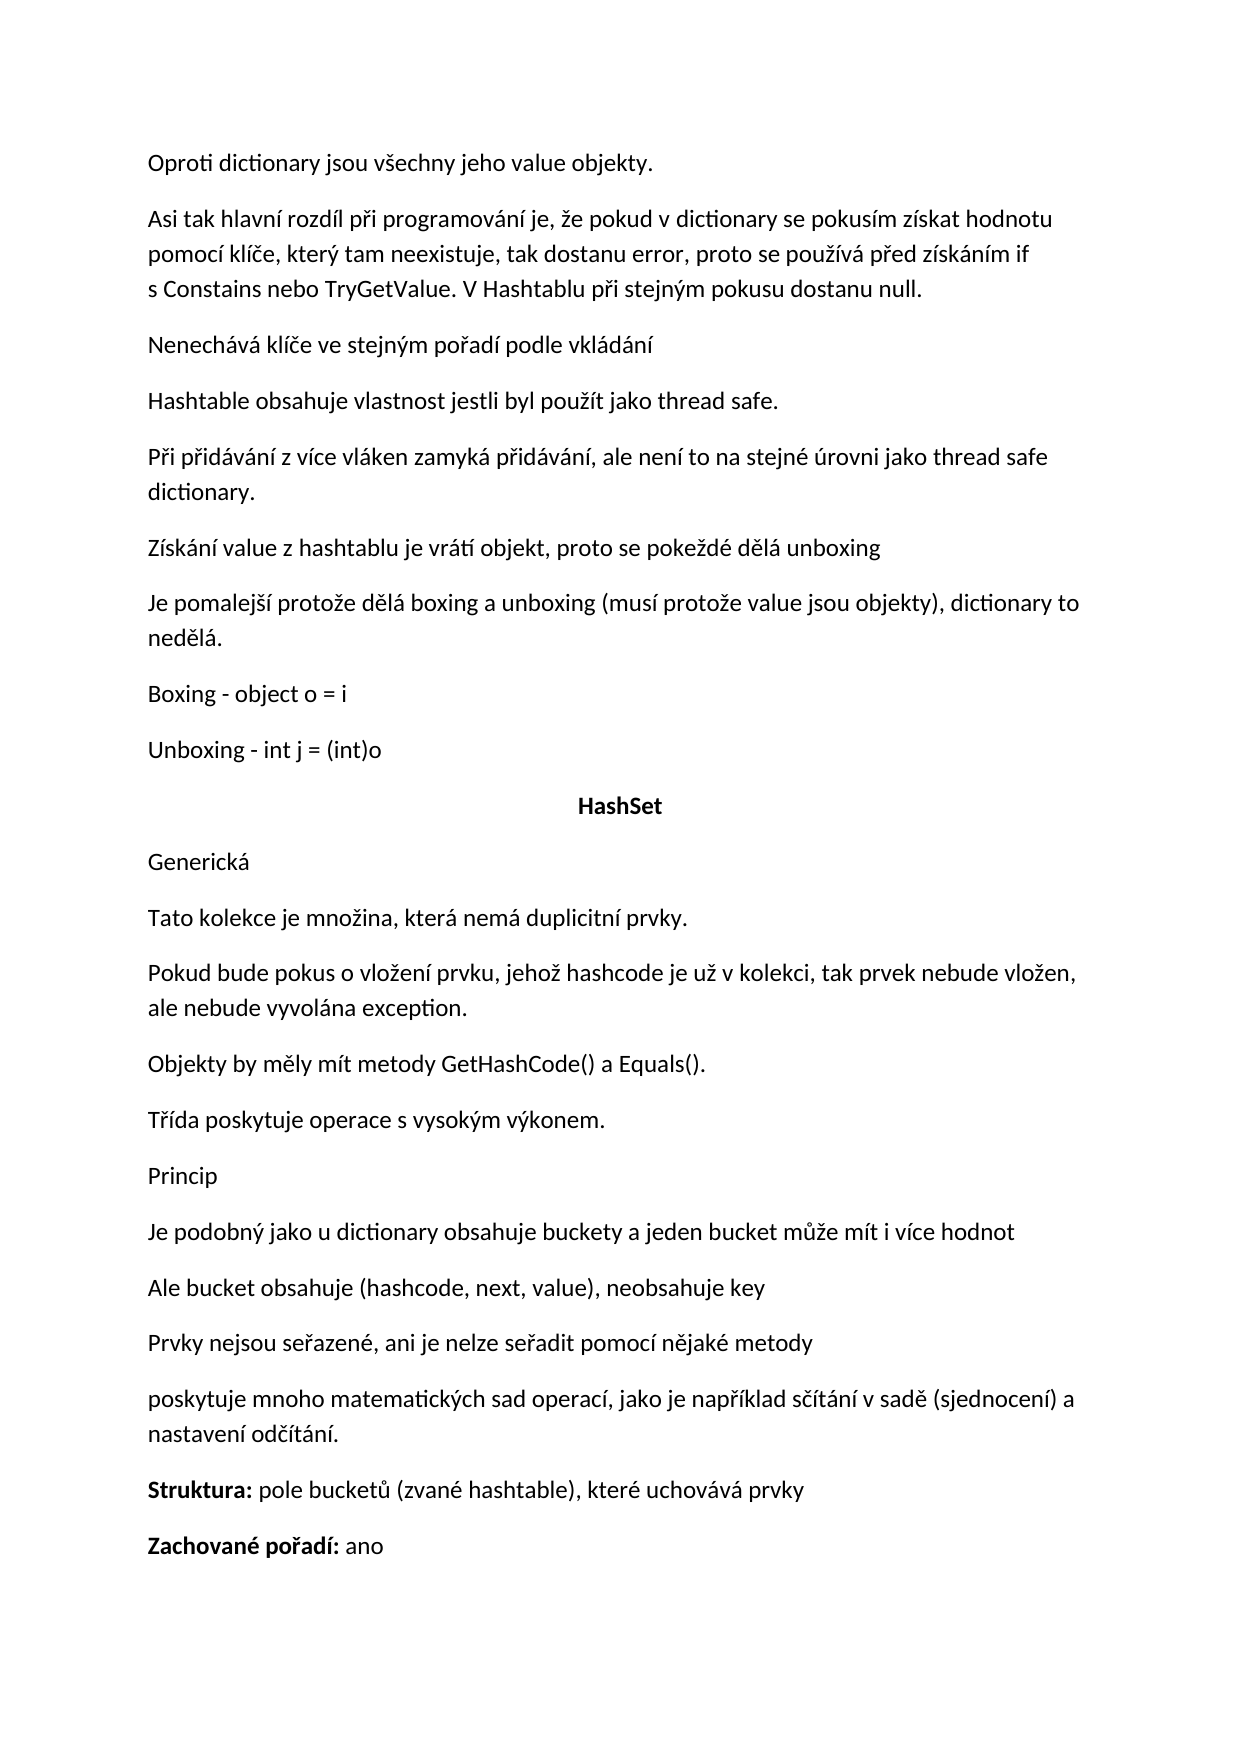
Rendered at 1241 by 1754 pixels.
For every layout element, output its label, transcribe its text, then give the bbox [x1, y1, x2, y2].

text Oproti dictionary jsou všechny jeho value objekty. [148, 148, 1093, 178]
text Je podobný jako u dictionary obsahuje buckety a jeden bucket může mít i více hodnot [148, 1216, 1093, 1246]
text Je pomalejší protože dělá boxing a unboxing (musí protože value jsou objekty), dictionary to nedělá. [148, 588, 1093, 653]
text Ale bucket obsahuje (hashcode, next, value), neobsahuje key [148, 1272, 1093, 1302]
text Boxing - object o = i [148, 678, 1093, 709]
text Hashtable obsahuje vlastnost jestli byl použít jako thread safe. [148, 385, 1093, 416]
text Unboxing - int j = (int)o [148, 734, 1093, 765]
text poskytuje mnoho matematických sad operací, jako je například sčítání v sadě (sjednocení) a nastavení odčítání. [148, 1383, 1093, 1449]
text Princip [148, 1160, 1093, 1191]
text Prvky nejsou seřazené, ani je nelze seřadit pomocí nějaké metody [148, 1328, 1093, 1358]
text Při přidávání z více vláken zamyká přidávání, ale není to na stejné úrovni jako thread safe dictionary. [148, 441, 1093, 506]
text Objekty by měly mít metody GetHashCode() a Equals(). [148, 1048, 1093, 1079]
text Zachované pořadí: ano [148, 1530, 1093, 1561]
text HashSet [148, 790, 1093, 821]
text Pokud bude pokus o vložení prvku, jehož hashcode je už v kolekci, tak prvek nebude vložen, ale nebude vyvolána exception. [148, 958, 1093, 1023]
text Generická [148, 846, 1093, 876]
text Asi tak hlavní rozdíl při programování je, že pokud v dictionary se pokusím získat hodnotu pomocí klíče, který tam neexistuje, tak dostanu error, proto se používá před získáním if s Constains nebo TryGetValue. V Hashtablu při stejným pokusu dostanu null. [148, 203, 1093, 304]
text Struktura: pole bucketů (zvané hashtable), které uchovává prvky [148, 1474, 1093, 1505]
text Třída poskytuje operace s vysokým výkonem. [148, 1104, 1093, 1135]
text Nenechává klíče ve stejným pořadí podle vkládání [148, 329, 1093, 360]
text Získání value z hashtablu je vrátí objekt, proto se pokeždé dělá unboxing [148, 532, 1093, 562]
text Tato kolekce je množina, která nemá duplicitní prvky. [148, 902, 1093, 932]
